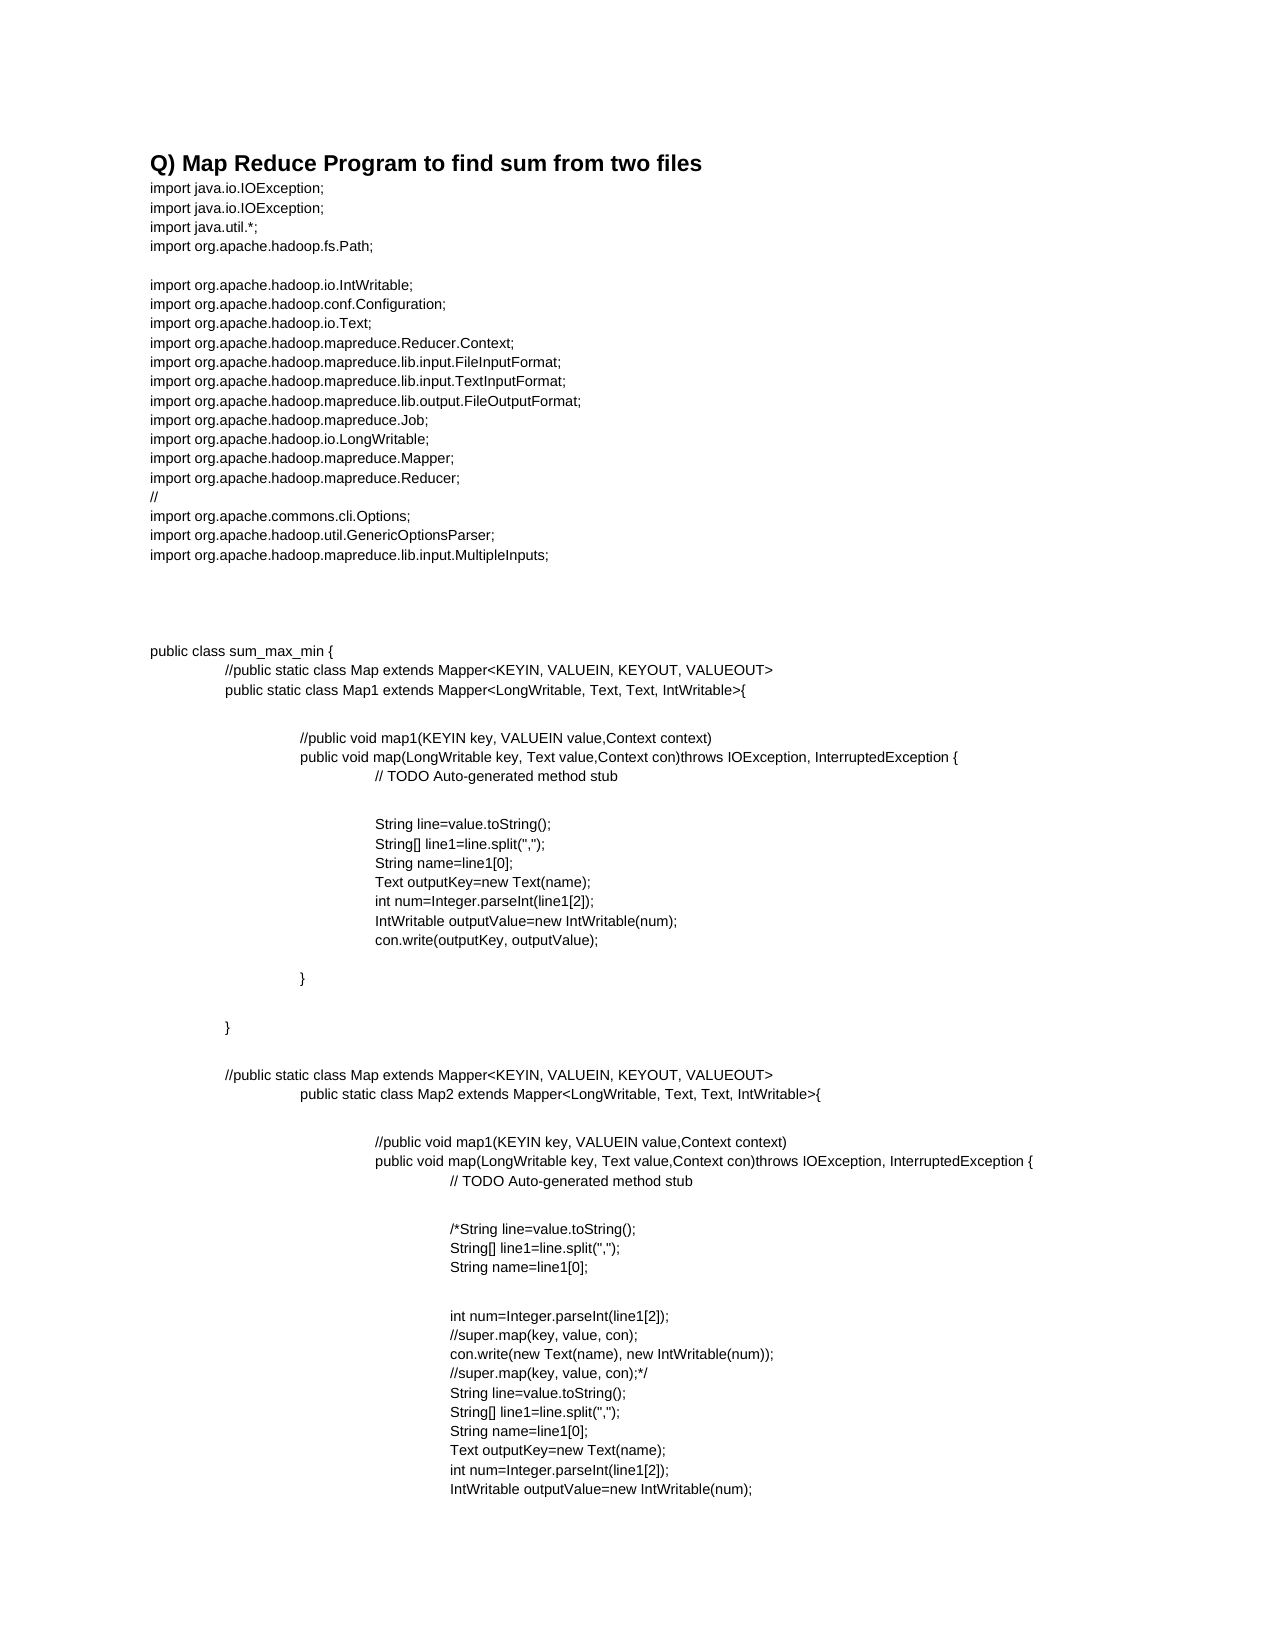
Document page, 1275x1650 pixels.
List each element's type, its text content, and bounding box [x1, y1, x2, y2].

text String name=line1[0]; [150, 854, 1125, 871]
text /*String line=value.toString(); [150, 1221, 1125, 1237]
text String line=value.toString(); [150, 816, 1125, 833]
text con.write(outputKey, outputValue); [150, 932, 1125, 948]
text import org.apache.hadoop.mapreduce.Reducer; [150, 469, 1125, 486]
text import org.apache.hadoop.mapreduce.lib.input.MultipleInputs; [150, 546, 1125, 563]
text con.write(new Text(name), new IntWritable(num)); [150, 1346, 1125, 1362]
text import org.apache.hadoop.mapreduce.Reducer.Context; [150, 334, 1125, 351]
text } [150, 1018, 1125, 1035]
text Text outputKey=new Text(name); [150, 1442, 1125, 1459]
text import org.apache.hadoop.mapreduce.lib.input.TextInputFormat; [150, 373, 1125, 390]
text IntWritable outputValue=new IntWritable(num); [150, 912, 1125, 929]
text import org.apache.hadoop.fs.Path; [150, 238, 1125, 255]
text import org.apache.hadoop.io.Text; [150, 315, 1125, 332]
text String name=line1[0]; [150, 1259, 1125, 1276]
text import java.io.IOException; [150, 180, 1125, 197]
text public void map(LongWritable key, Text value,Context con)throws IOException, InterruptedException { [150, 1153, 1125, 1170]
text int num=Integer.parseInt(line1[2]); [150, 893, 1125, 910]
text import org.apache.hadoop.mapreduce.lib.input.FileInputFormat; [150, 354, 1125, 370]
text import org.apache.hadoop.mapreduce.Mapper; [150, 450, 1125, 467]
text String[] line1=line.split(","); [150, 1240, 1125, 1257]
text import org.apache.commons.cli.Options; [150, 508, 1125, 524]
text IntWritable outputValue=new IntWritable(num); [150, 1481, 1125, 1497]
text Q) Map Reduce Program to find sum from two files [150, 150, 1125, 176]
text public static class Map1 extends Mapper<LongWritable, Text, Text, IntWritable>{ [150, 681, 1125, 698]
text import org.apache.hadoop.io.IntWritable; [150, 277, 1125, 293]
text //public static class Map extends Mapper<KEYIN, VALUEIN, KEYOUT, VALUEOUT> [150, 1066, 1125, 1083]
text public class sum_max_min { [150, 643, 1125, 659]
text String name=line1[0]; [150, 1423, 1125, 1439]
text int num=Integer.parseInt(line1[2]); [150, 1307, 1125, 1324]
text String line=value.toString(); [150, 1384, 1125, 1401]
text import org.apache.hadoop.mapreduce.Job; [150, 411, 1125, 428]
text Text outputKey=new Text(name); [150, 874, 1125, 891]
text //public void map1(KEYIN key, VALUEIN value,Context context) [150, 729, 1125, 746]
text //super.map(key, value, con); [150, 1326, 1125, 1343]
text import org.apache.hadoop.mapreduce.lib.output.FileOutputFormat; [150, 392, 1125, 409]
text String[] line1=line.split(","); [150, 835, 1125, 852]
text public static class Map2 extends Mapper<LongWritable, Text, Text, IntWritable>{ [150, 1086, 1125, 1102]
text //public void map1(KEYIN key, VALUEIN value,Context context) [150, 1134, 1125, 1151]
text import org.apache.hadoop.conf.Configuration; [150, 296, 1125, 313]
text String[] line1=line.split(","); [150, 1403, 1125, 1420]
text // [150, 488, 1125, 505]
text // TODO Auto-generated method stub [150, 1172, 1125, 1189]
text // TODO Auto-generated method stub [150, 768, 1125, 785]
text int num=Integer.parseInt(line1[2]); [150, 1461, 1125, 1478]
text } [150, 970, 1125, 987]
text import java.util.*; [150, 219, 1125, 236]
text import org.apache.hadoop.util.GenericOptionsParser; [150, 527, 1125, 544]
text //super.map(key, value, con);*/ [150, 1365, 1125, 1382]
text import org.apache.hadoop.io.LongWritable; [150, 431, 1125, 447]
text //public static class Map extends Mapper<KEYIN, VALUEIN, KEYOUT, VALUEOUT> [150, 662, 1125, 679]
text import java.io.IOException; [150, 199, 1125, 216]
text public void map(LongWritable key, Text value,Context con)throws IOException, InterruptedException { [150, 749, 1125, 765]
